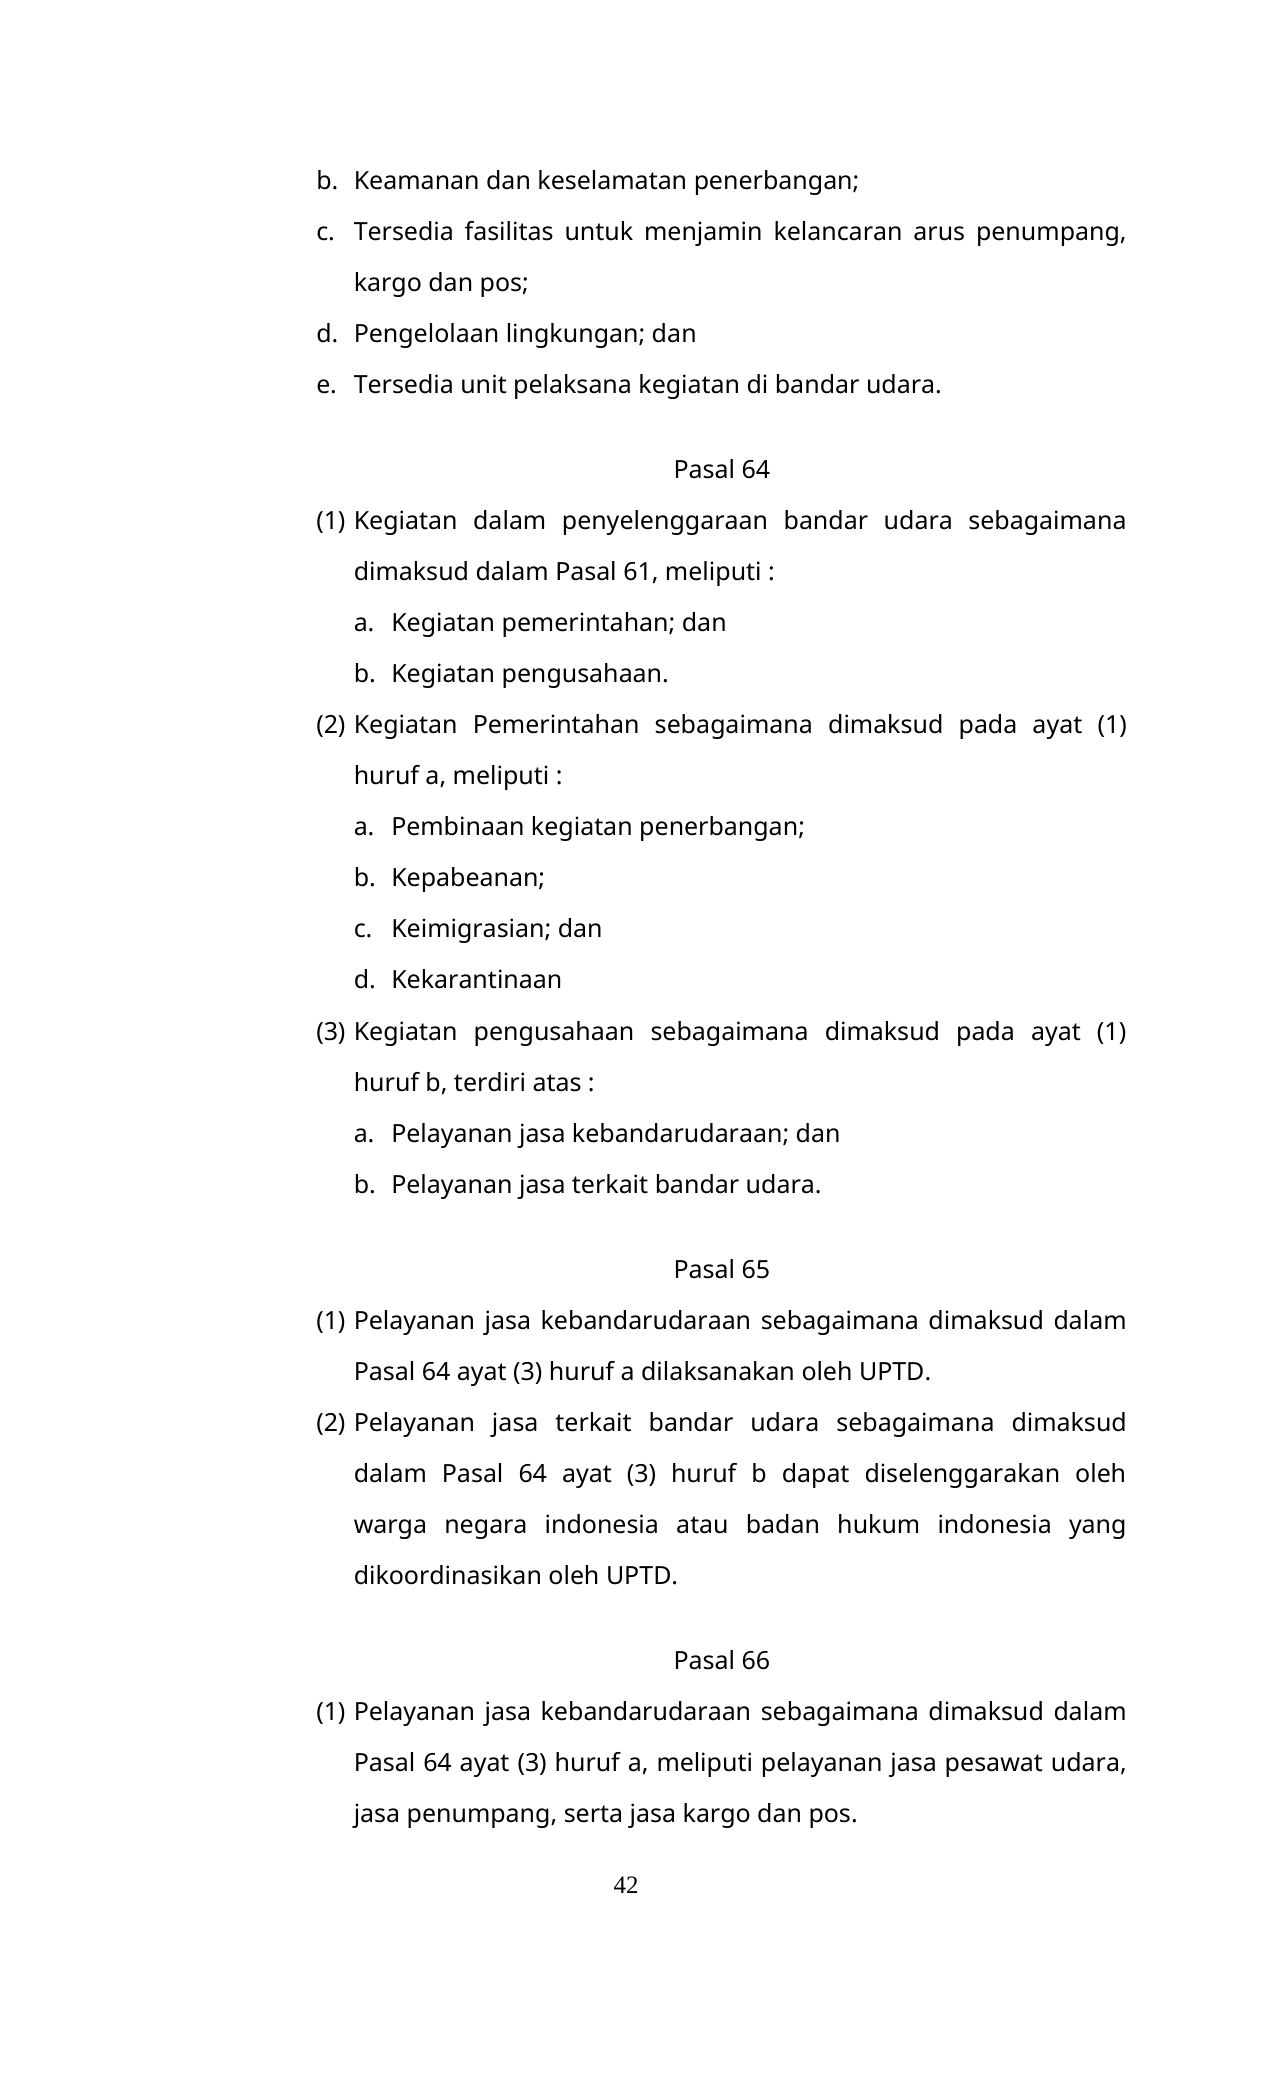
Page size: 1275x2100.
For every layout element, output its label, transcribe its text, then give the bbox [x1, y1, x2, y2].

list Pengelolaan lingkungan; dan [316, 316, 1127, 350]
list Tersedia fasilitas untuk menjamin kelancaran arus penumpang, kargo dan pos; [316, 213, 1127, 299]
list Keamanan dan keselamatan penerbangan; [316, 162, 1127, 197]
list Kegiatan Pemerintahan sebagaimana dimaksud pada ayat (1) huruf a, meliputi : [316, 707, 1127, 792]
list Pelayanan jasa kebandarudaraan sebagaimana dimaksud dalam Pasal 64 ayat (3) huruf a, meliputi pelayanan jasa pesawat udara, jasa penumpang, serta jasa kargo dan pos. [316, 1694, 1127, 1830]
list Tersedia unit pelaksana kegiatan di bandar udara. [316, 367, 1127, 401]
text Pasal 64 [316, 452, 1127, 486]
list Kegiatan dalam penyelenggaraan bandar udara sebagaimana dimaksud dalam Pasal 61, meliputi : [316, 503, 1127, 588]
text Pasal 65 [316, 1251, 1127, 1286]
list Pembinaan kegiatan penerbangan; [353, 809, 1127, 843]
list Kegiatan pemerintahan; dan [353, 605, 1127, 639]
list Kegiatan pengusahaan sebagaimana dimaksud pada ayat (1) huruf b, terdiri atas : [316, 1013, 1127, 1098]
list Keimigrasian; dan [353, 911, 1127, 945]
list Pelayanan jasa terkait bandar udara sebagaimana dimaksud dalam Pasal 64 ayat (3) huruf b dapat diselenggarakan oleh warga negara indonesia atau badan hukum indonesia yang dikoordinasikan oleh UPTD. [316, 1404, 1127, 1592]
list Kegiatan pengusahaan. [353, 656, 1127, 690]
list Kekarantinaan [353, 962, 1127, 996]
list Pelayanan jasa kebandarudaraan sebagaimana dimaksud dalam Pasal 64 ayat (3) huruf a dilaksanakan oleh UPTD. [316, 1302, 1127, 1388]
list Pelayanan jasa terkait bandar udara. [353, 1166, 1127, 1200]
text Pasal 66 [316, 1643, 1127, 1677]
list Pelayanan jasa kebandarudaraan; dan [353, 1115, 1127, 1149]
list Kepabeanan; [353, 860, 1127, 894]
